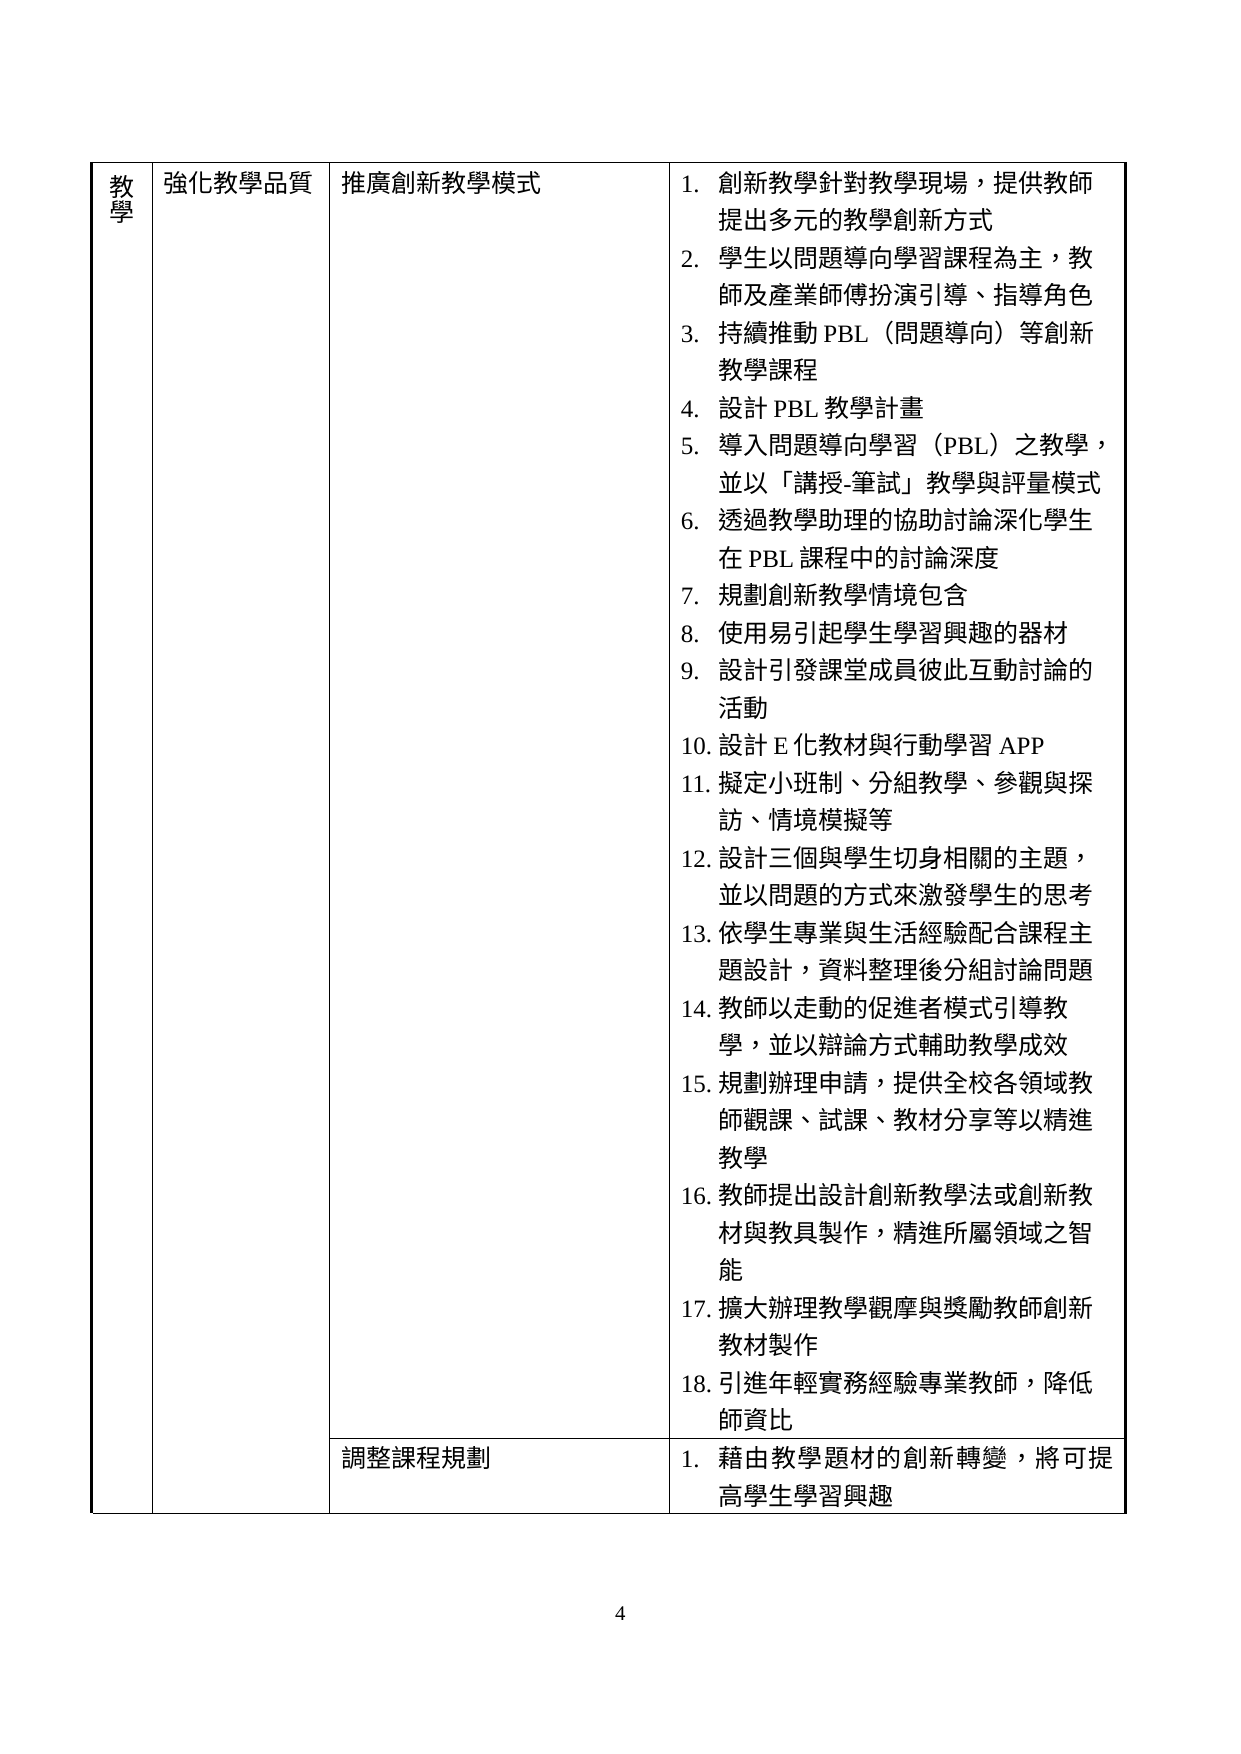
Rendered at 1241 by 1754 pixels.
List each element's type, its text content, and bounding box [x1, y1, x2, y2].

table_cell 創新教學針對教學現場，提供教師提出多元的教學創新方式 學生以問題導向學習課程為主，教師及產業師傅扮演引導、指導角色 持續推動PBL（問題導向）等創新教學課程 設計PBL教學計畫 導入問題導向學習（PBL）之教學，並以「講授-筆試」教學與評量模式 透過教學助理的協助討論深化學生在PBL課程中的討論深度 規劃創新教學情境包含 使用易引起學生學習興趣的器材 設計引發課堂成員彼此互動討論的活動 設計E化教材與行動學習APP 擬定小班制、分組教學、參觀與探訪、情境模擬等 設計三個與學生切身相關的主題，並以問題的方式來激發學生的思考 依學生專業與生活經驗配合課程主題設計，資料整理後分組討論問題 教師以走動的促進者模式引導教學，並以辯論方式輔助教學成效 規劃辦理申請，提供全校各領域教師觀課、試課、教材分享等以精進教學 教師提出設計創新教學法或創新教材與教具製作，精進所屬領域之智能 擴大辦理教學觀摩與獎勵教師創新教材製作 引進年輕實務經驗專業教師，降低師資比 [670, 163, 1124, 1437]
table_cell 調整課程規劃 [330, 1439, 669, 1513]
table_cell 藉由教學題材的創新轉變，將可提高學生學習興趣 [670, 1439, 1124, 1513]
table_cell 教學 [93, 163, 152, 1513]
table_cell 推廣創新教學模式 [330, 163, 669, 1437]
table_cell 強化教學品質 [153, 163, 329, 1513]
